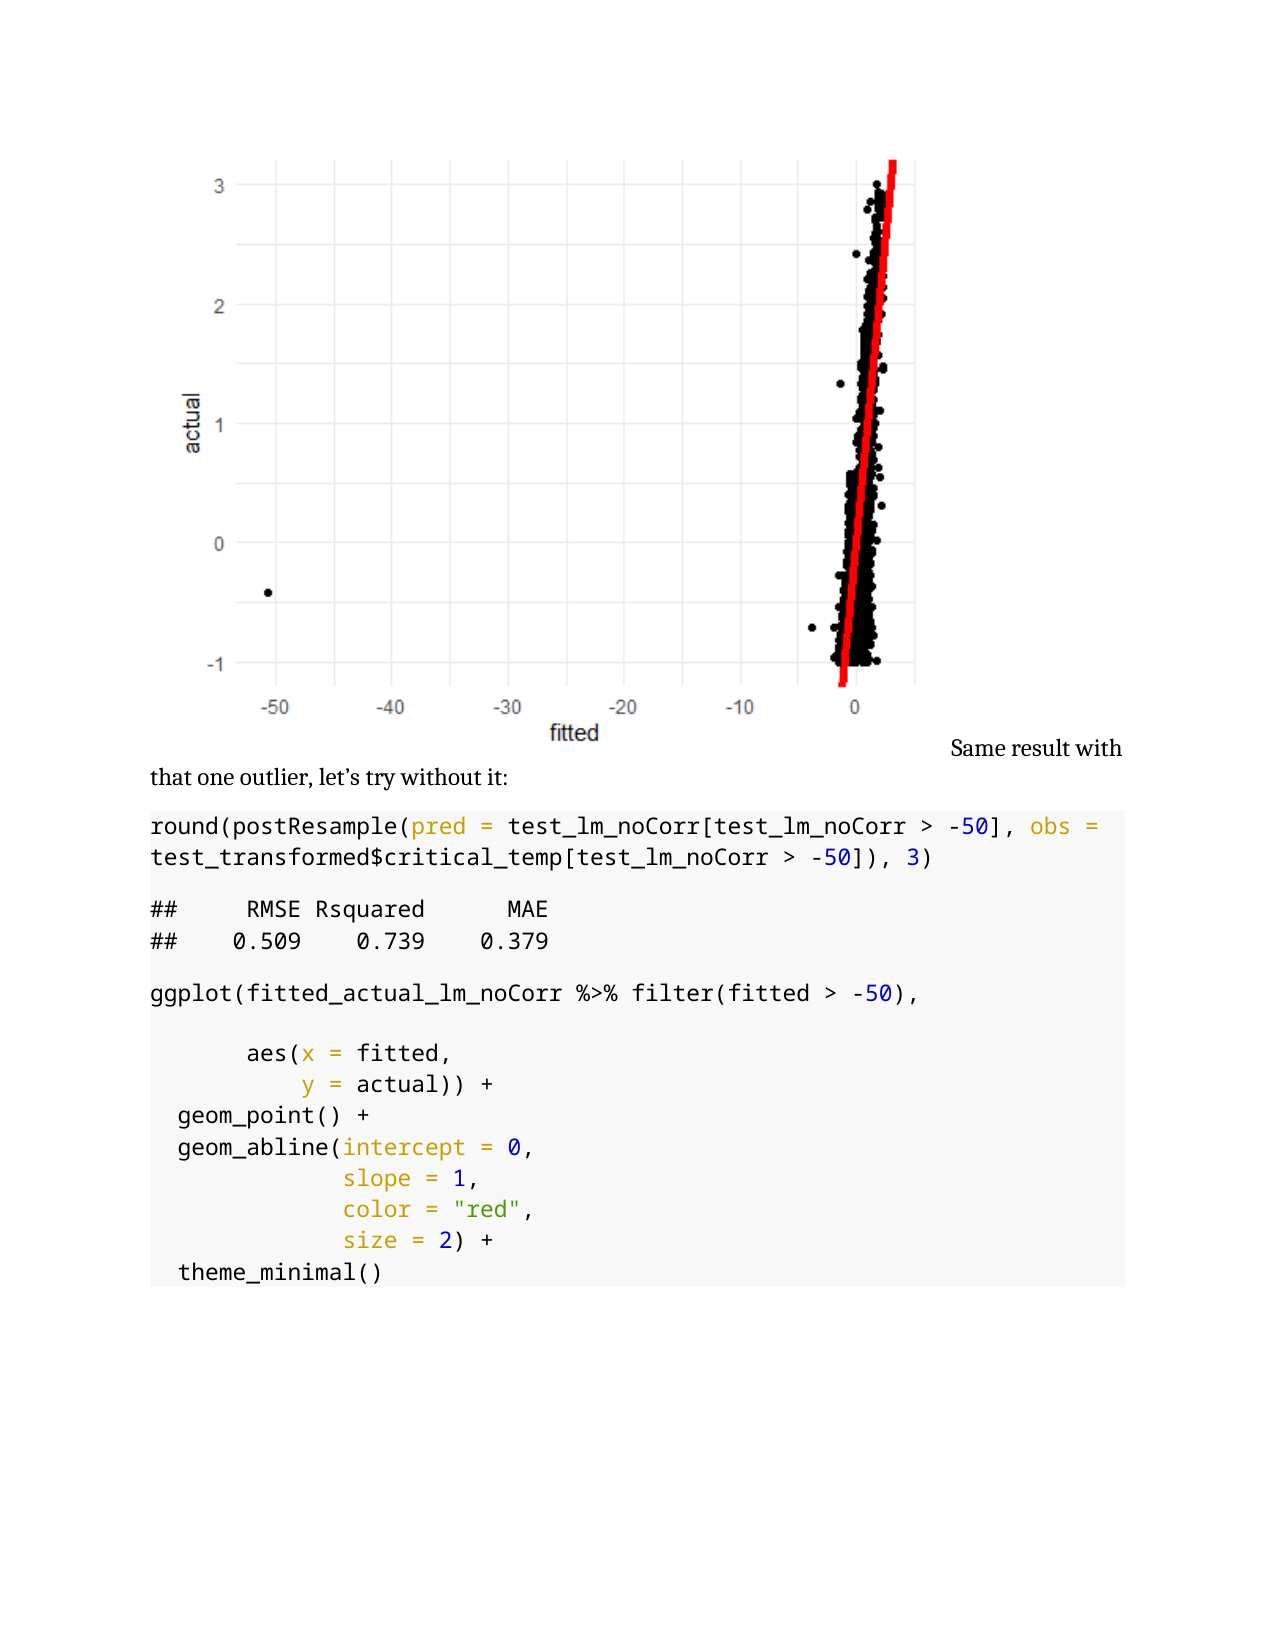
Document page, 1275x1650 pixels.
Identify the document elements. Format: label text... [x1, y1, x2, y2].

text round(postResample(pred = test_lm_noCorr[test_lm_noCorr > -50], obs = test_transformed$critical_temp[test_lm_noCorr > -50]), 3) [934, 810, 1125, 873]
picture [168, 150, 927, 757]
text ggplot(fitted_actual_lm_noCorr %>% filter(fitted > -50), aes(x = fitted, y = actual)) + geom_point() + geom_abline(intercept = 0, slope = 1, color = "red", size = 2) + theme_minimal() [150, 977, 1125, 1287]
text ## RMSE Rsquared MAE ## 0.509 0.739 0.379 [150, 893, 1125, 956]
